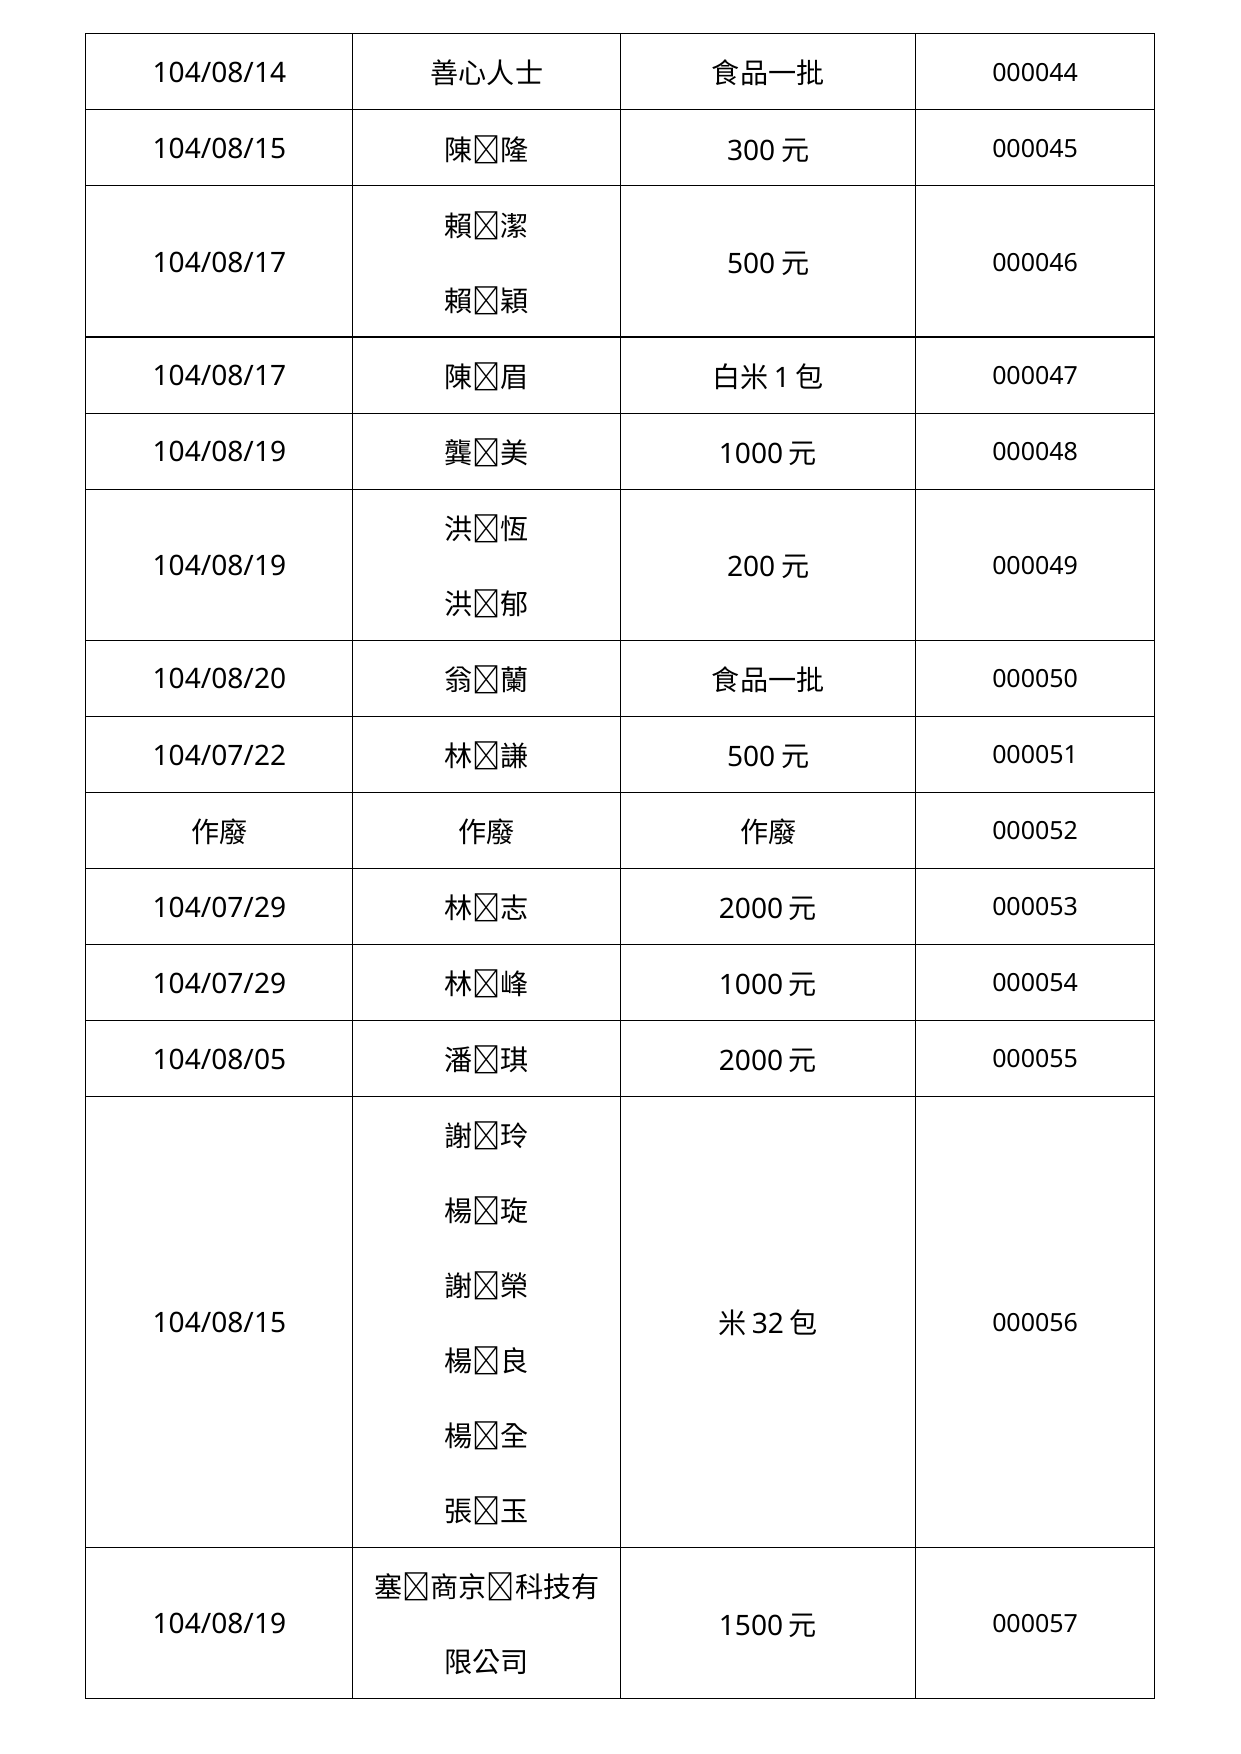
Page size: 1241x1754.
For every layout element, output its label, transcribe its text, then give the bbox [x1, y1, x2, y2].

table_cell 龔美 [353, 414, 620, 488]
table_cell 104/08/20 [86, 641, 352, 716]
table_cell 食品一批 [621, 641, 915, 716]
table_cell 104/08/14 [86, 34, 352, 109]
table_cell 104/08/15 [86, 1097, 352, 1547]
table_cell 作廢 [86, 793, 352, 868]
table_cell 000047 [916, 338, 1154, 412]
table_cell 作廢 [621, 793, 915, 868]
table_cell 104/08/05 [86, 1021, 352, 1096]
table_cell 1000元 [621, 945, 915, 1020]
table_cell 1500元 [621, 1548, 915, 1698]
table_cell 000056 [916, 1097, 1154, 1547]
table_cell 104/07/22 [86, 717, 352, 792]
table_cell 2000元 [621, 1021, 915, 1096]
table_cell 000048 [916, 414, 1154, 488]
table_cell 翁蘭 [353, 641, 620, 716]
table_cell 000054 [916, 945, 1154, 1020]
table_cell 104/08/19 [86, 1548, 352, 1698]
table_cell 林謙 [353, 717, 620, 792]
table_cell 200元 [621, 490, 915, 639]
table_cell 洪恆 洪郁 [353, 490, 620, 639]
table_cell 000046 [916, 186, 1154, 336]
table_cell 500元 [621, 186, 915, 336]
table_cell 000049 [916, 490, 1154, 639]
table_cell 陳隆 [353, 110, 620, 185]
table_cell 000055 [916, 1021, 1154, 1096]
table_cell 林志 [353, 869, 620, 944]
table_cell 米32包 [621, 1097, 915, 1547]
table_cell 2000元 [621, 869, 915, 944]
table_cell 000057 [916, 1548, 1154, 1698]
table_cell 潘琪 [353, 1021, 620, 1096]
table_cell 000045 [916, 110, 1154, 185]
table_cell 000050 [916, 641, 1154, 716]
table_cell 104/07/29 [86, 869, 352, 944]
table_cell 104/08/17 [86, 338, 352, 412]
table_cell 陳眉 [353, 338, 620, 412]
table_cell 000051 [916, 717, 1154, 792]
table_cell 塞商京科技有限公司 [353, 1548, 620, 1698]
table_cell 賴潔 賴穎 [353, 186, 620, 336]
table_cell 500元 [621, 717, 915, 792]
table_cell 食品一批 [621, 34, 915, 109]
table_cell 000053 [916, 869, 1154, 944]
table_cell 104/08/19 [86, 414, 352, 488]
table_cell 104/08/19 [86, 490, 352, 639]
table_cell 000052 [916, 793, 1154, 868]
table_cell 白米1包 [621, 338, 915, 412]
table_cell 1000元 [621, 414, 915, 488]
table_cell 300元 [621, 110, 915, 185]
table_cell 林峰 [353, 945, 620, 1020]
table_cell 104/07/29 [86, 945, 352, 1020]
table_cell 善心人士 [353, 34, 620, 109]
table_cell 104/08/17 [86, 186, 352, 336]
table_cell 作廢 [353, 793, 620, 868]
table_cell 謝玲 楊琁 謝榮 楊良 楊全 張玉 [353, 1097, 620, 1547]
table_cell 104/08/15 [86, 110, 352, 185]
table_cell 000044 [916, 34, 1154, 109]
